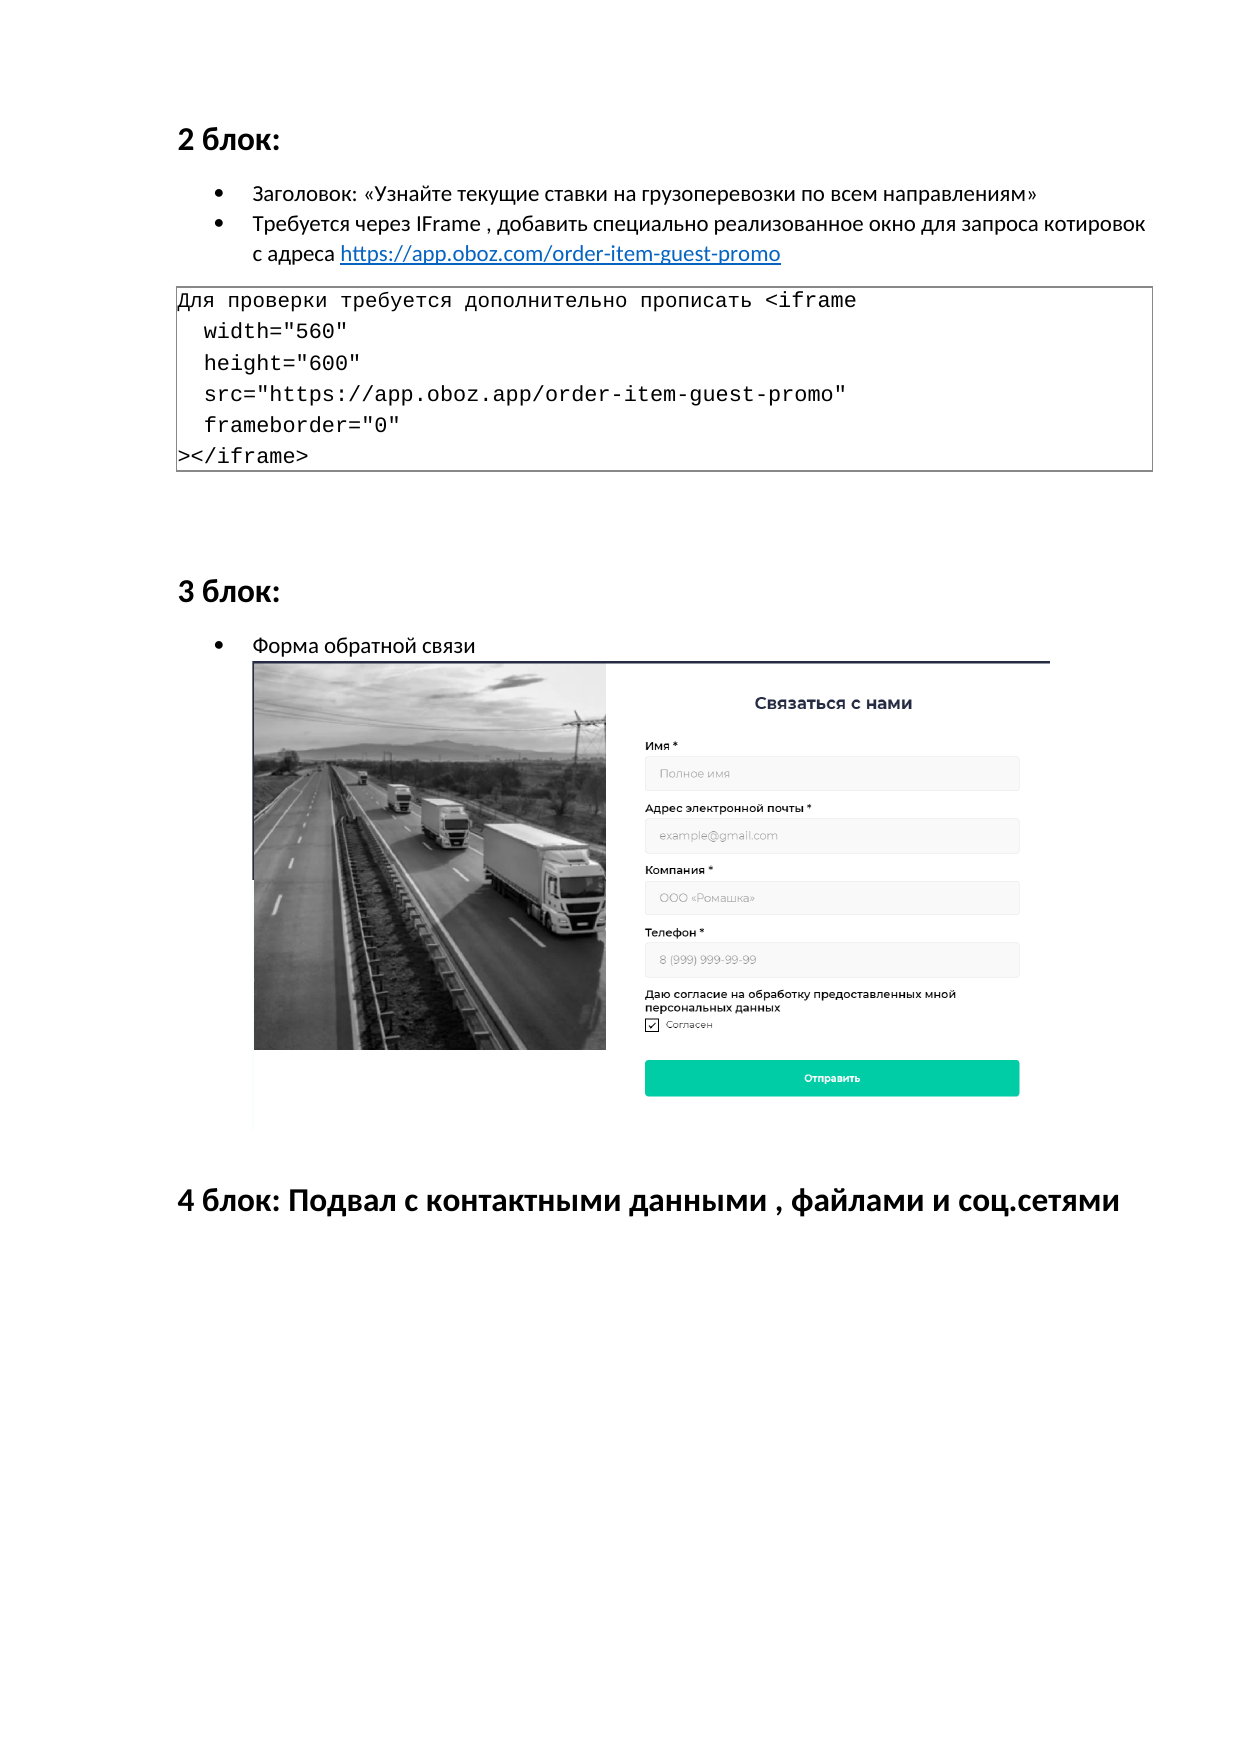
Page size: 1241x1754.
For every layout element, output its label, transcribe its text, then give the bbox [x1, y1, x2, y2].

list Требуется через IFrame , добавить специально реализованное окно для запроса котировок с адреса https://app.oboz.com/order-item-guest-promo [215, 209, 1152, 267]
text 2 блок: [177, 118, 1152, 159]
text 3 блок: [177, 570, 1152, 611]
text height="600" [177, 348, 1152, 377]
list Заголовок: «Узнайте текущие ставки на грузоперевозки по всем направлениям» [215, 179, 1152, 207]
list Форма обратной связи [215, 631, 1152, 659]
text 4 блок: Подвал с контактными данными , файлами и соц.сетями [177, 1179, 1152, 1219]
text width="560" [177, 317, 1152, 345]
text Для проверки требуется дополнительно прописать <iframe [177, 288, 1152, 314]
picture [252, 661, 1050, 1130]
text ></iframe> [177, 442, 1152, 470]
text src="https://app.oboz.app/order-item-guest-promo" [177, 380, 1152, 408]
text frameborder="0" [177, 411, 1152, 439]
